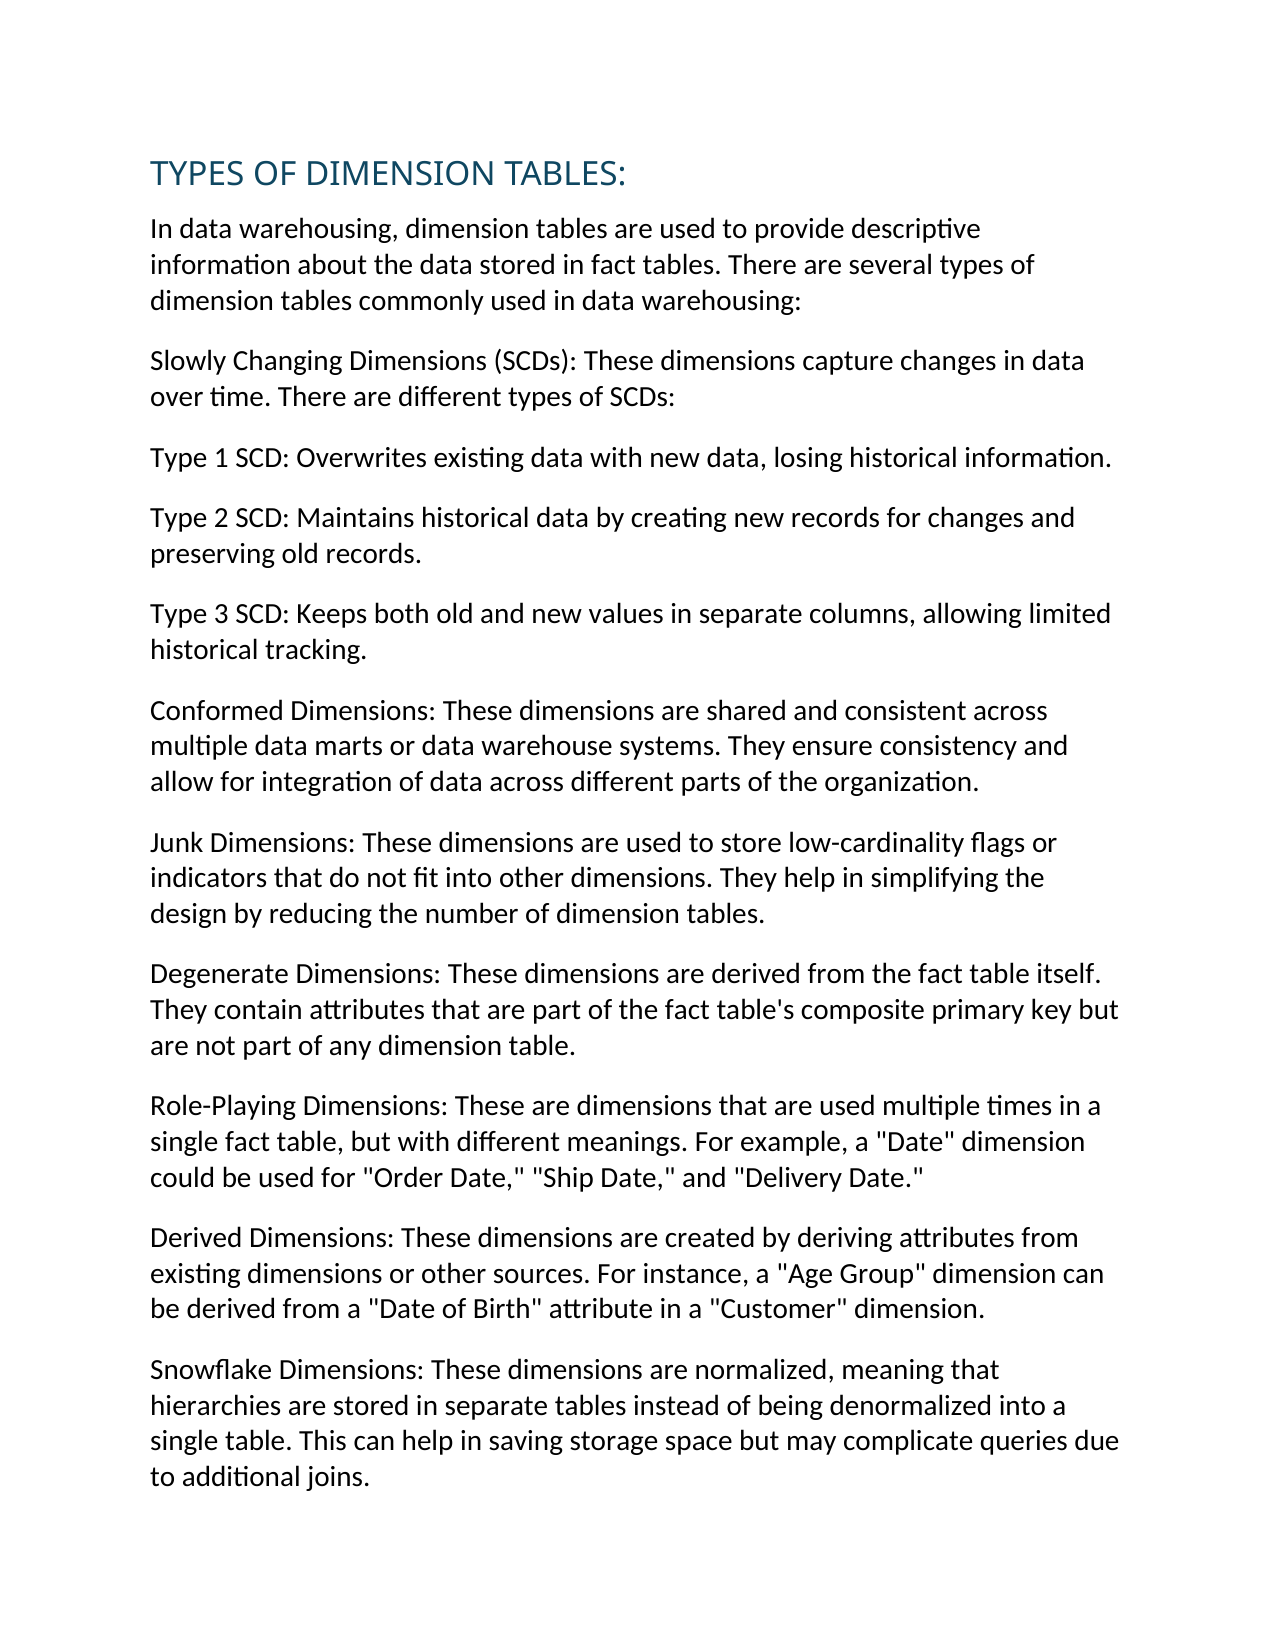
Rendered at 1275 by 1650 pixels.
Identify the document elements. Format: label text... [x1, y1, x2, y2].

text Type 3 SCD: Keeps both old and new values in separate columns, allowing limited historical tracking. [150, 596, 1125, 667]
text Type 2 SCD: Maintains historical data by creating new records for changes and preserving old records. [150, 499, 1125, 571]
text Degenerate Dimensions: These dimensions are derived from the fact table itself. They contain attributes that are part of the fact table's composite primary key but are not part of any dimension table. [150, 956, 1125, 1062]
text Snowflake Dimensions: These dimensions are normalized, meaning that hierarchies are stored in separate tables instead of being denormalized into a single table. This can help in saving storage space but may complicate queries due to additional joins. [150, 1351, 1125, 1494]
text Junk Dimensions: These dimensions are used to store low-cardinality flags or indicators that do not fit into other dimensions. They help in simplifying the design by reducing the number of dimension tables. [150, 824, 1125, 931]
text In data warehousing, dimension tables are used to provide descriptive information about the data stored in fact tables. There are several types of dimension tables commonly used in data warehousing: [150, 211, 1125, 317]
text Conformed Dimensions: These dimensions are shared and consistent across multiple data marts or data warehouse systems. They ensure consistency and allow for integration of data across different parts of the organization. [150, 692, 1125, 799]
subtitle TYPES OF DIMENSION TABLES: [150, 150, 1125, 195]
text Derived Dimensions: These dimensions are created by deriving attributes from existing dimensions or other sources. For instance, a "Age Group" dimension can be derived from a "Date of Birth" attribute in a "Customer" dimension. [150, 1219, 1125, 1326]
text Role-Playing Dimensions: These are dimensions that are used multiple times in a single fact table, but with different meanings. For example, a "Date" dimension could be used for "Order Date," "Ship Date," and "Delivery Date." [150, 1087, 1125, 1194]
text Slowly Changing Dimensions (SCDs): These dimensions capture changes in data over time. There are different types of SCDs: [150, 342, 1125, 414]
text Type 1 SCD: Overwrites existing data with new data, losing historical information. [150, 439, 1125, 474]
